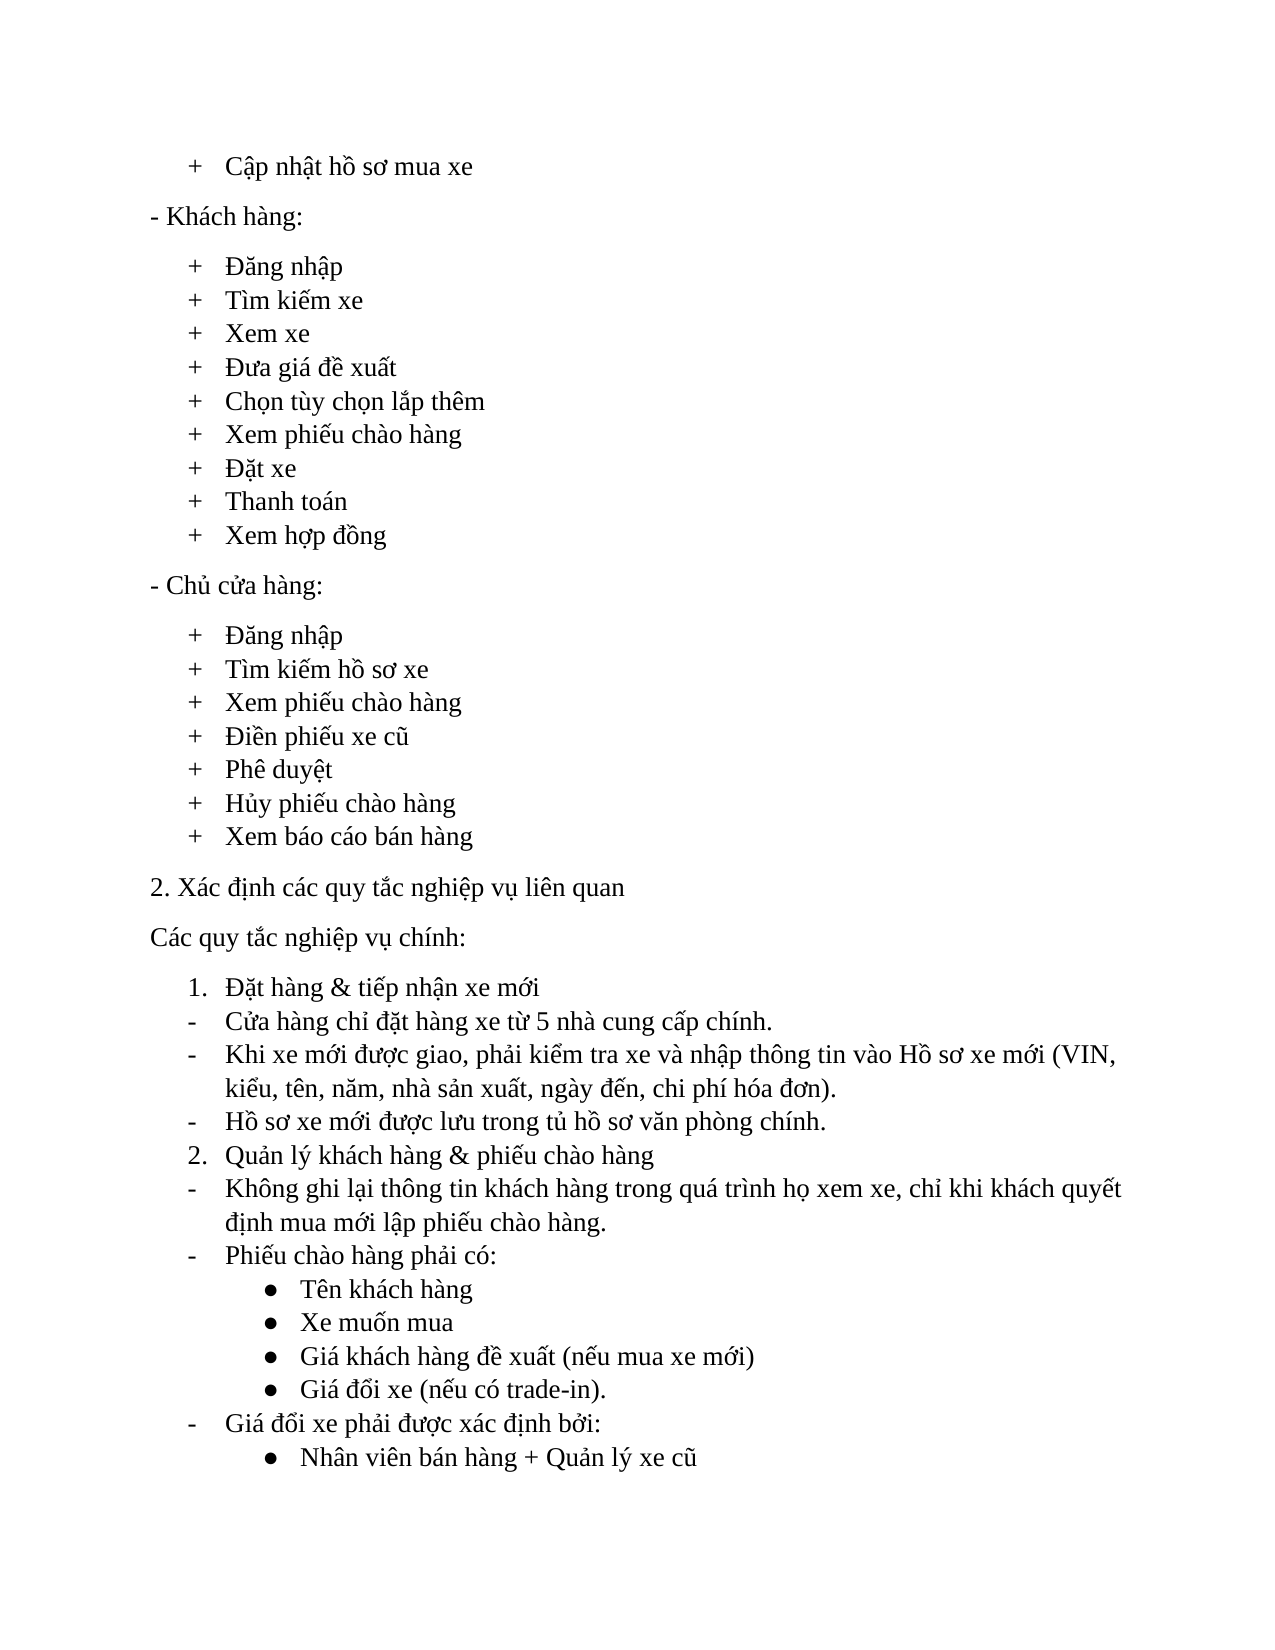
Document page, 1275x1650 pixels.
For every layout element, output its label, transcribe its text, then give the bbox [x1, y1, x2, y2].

list Xe muốn mua [262, 1306, 1125, 1338]
list Phê duyệt [187, 753, 1125, 784]
text - Chủ cửa hàng: [150, 569, 1125, 600]
list Cập nhật hồ sơ mua xe [187, 150, 1125, 181]
text - Khách hàng: [150, 200, 1125, 231]
list Đưa giá đề xuất [187, 351, 1125, 382]
list Không ghi lại thông tin khách hàng trong quá trình họ xem xe, chỉ khi khách quyết định mua mới lập phiếu chào hàng. [187, 1172, 1125, 1237]
list Quản lý khách hàng & phiếu chào hàng [187, 1139, 1125, 1170]
list Khi xe mới được giao, phải kiểm tra xe và nhập thông tin vào Hồ sơ xe mới (VIN, kiểu, tên, năm, nhà sản xuất, ngày đến, chi phí hóa đơn). [187, 1038, 1125, 1103]
list Tìm kiếm hồ sơ xe [187, 653, 1125, 684]
list Tìm kiếm xe [187, 284, 1125, 315]
list Đặt hàng & tiếp nhận xe mới [187, 971, 1125, 1002]
list Xem hợp đồng [187, 519, 1125, 550]
list Xem xe [187, 317, 1125, 349]
text 2. Xác định các quy tắc nghiệp vụ liên quan [150, 871, 1125, 902]
list Phiếu chào hàng phải có: [187, 1239, 1125, 1271]
list Nhân viên bán hàng + Quản lý xe cũ [262, 1441, 1125, 1472]
list Thanh toán [187, 485, 1125, 516]
text Các quy tắc nghiệp vụ chính: [150, 921, 1125, 952]
list Đặt xe [187, 452, 1125, 483]
list Giá khách hàng đề xuất (nếu mua xe mới) [262, 1340, 1125, 1371]
list Đăng nhập [187, 250, 1125, 282]
list Đăng nhập [187, 619, 1125, 650]
list Hồ sơ xe mới được lưu trong tủ hồ sơ văn phòng chính. [187, 1105, 1125, 1136]
list Giá đổi xe (nếu có trade-in). [262, 1373, 1125, 1405]
list Chọn tùy chọn lắp thêm [187, 384, 1125, 416]
list Xem báo cáo bán hàng [187, 820, 1125, 852]
list Giá đổi xe phải được xác định bởi: [187, 1407, 1125, 1438]
list Điền phiếu xe cũ [187, 720, 1125, 751]
list Cửa hàng chỉ đặt hàng xe từ 5 nhà cung cấp chính. [187, 1004, 1125, 1036]
list Xem phiếu chào hàng [187, 686, 1125, 717]
list Hủy phiếu chào hàng [187, 787, 1125, 818]
list Tên khách hàng [262, 1273, 1125, 1304]
list Xem phiếu chào hàng [187, 418, 1125, 449]
